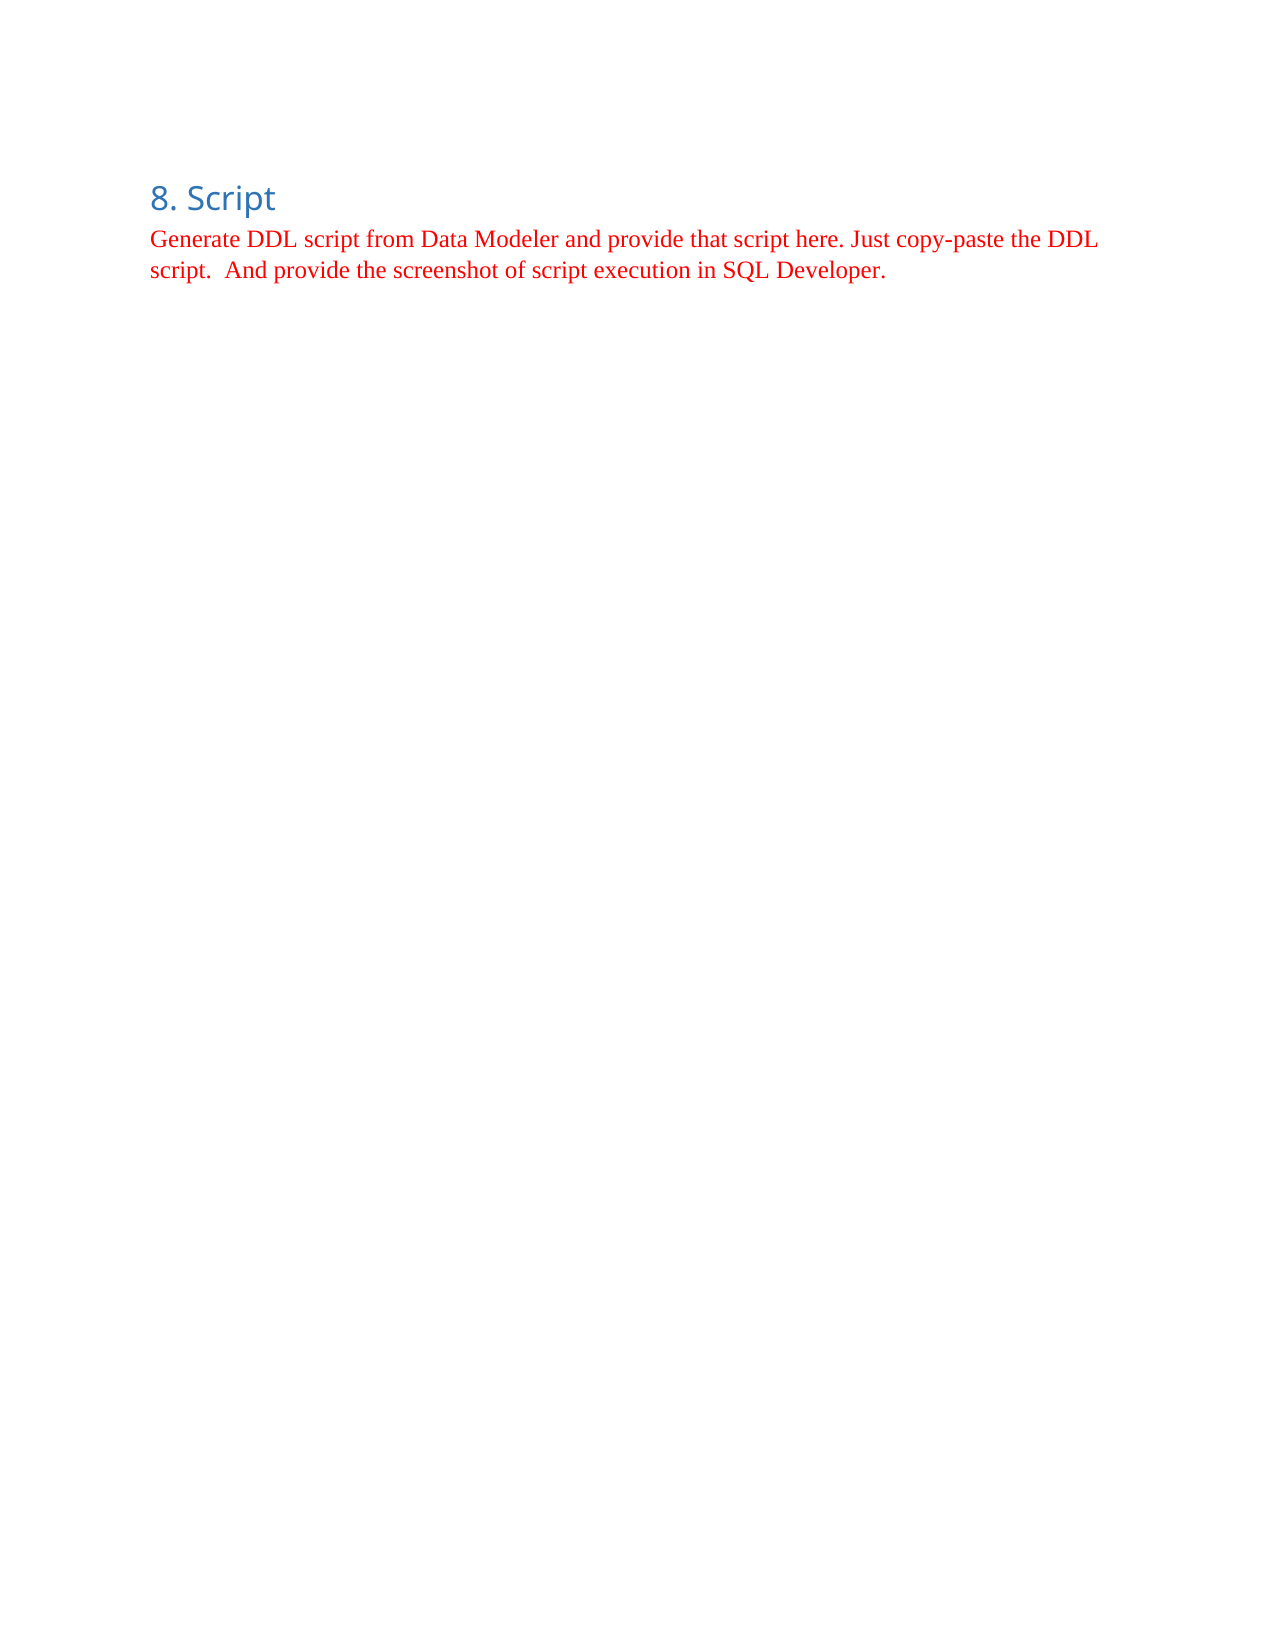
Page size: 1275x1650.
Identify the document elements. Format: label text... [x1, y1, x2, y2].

text Generate DDL script from Data Modeler and provide that script here. Just copy-paste the DDL script. And provide the screenshot of script execution in SQL Developer. [150, 224, 1125, 315]
subtitle 8. Script [150, 175, 1125, 220]
